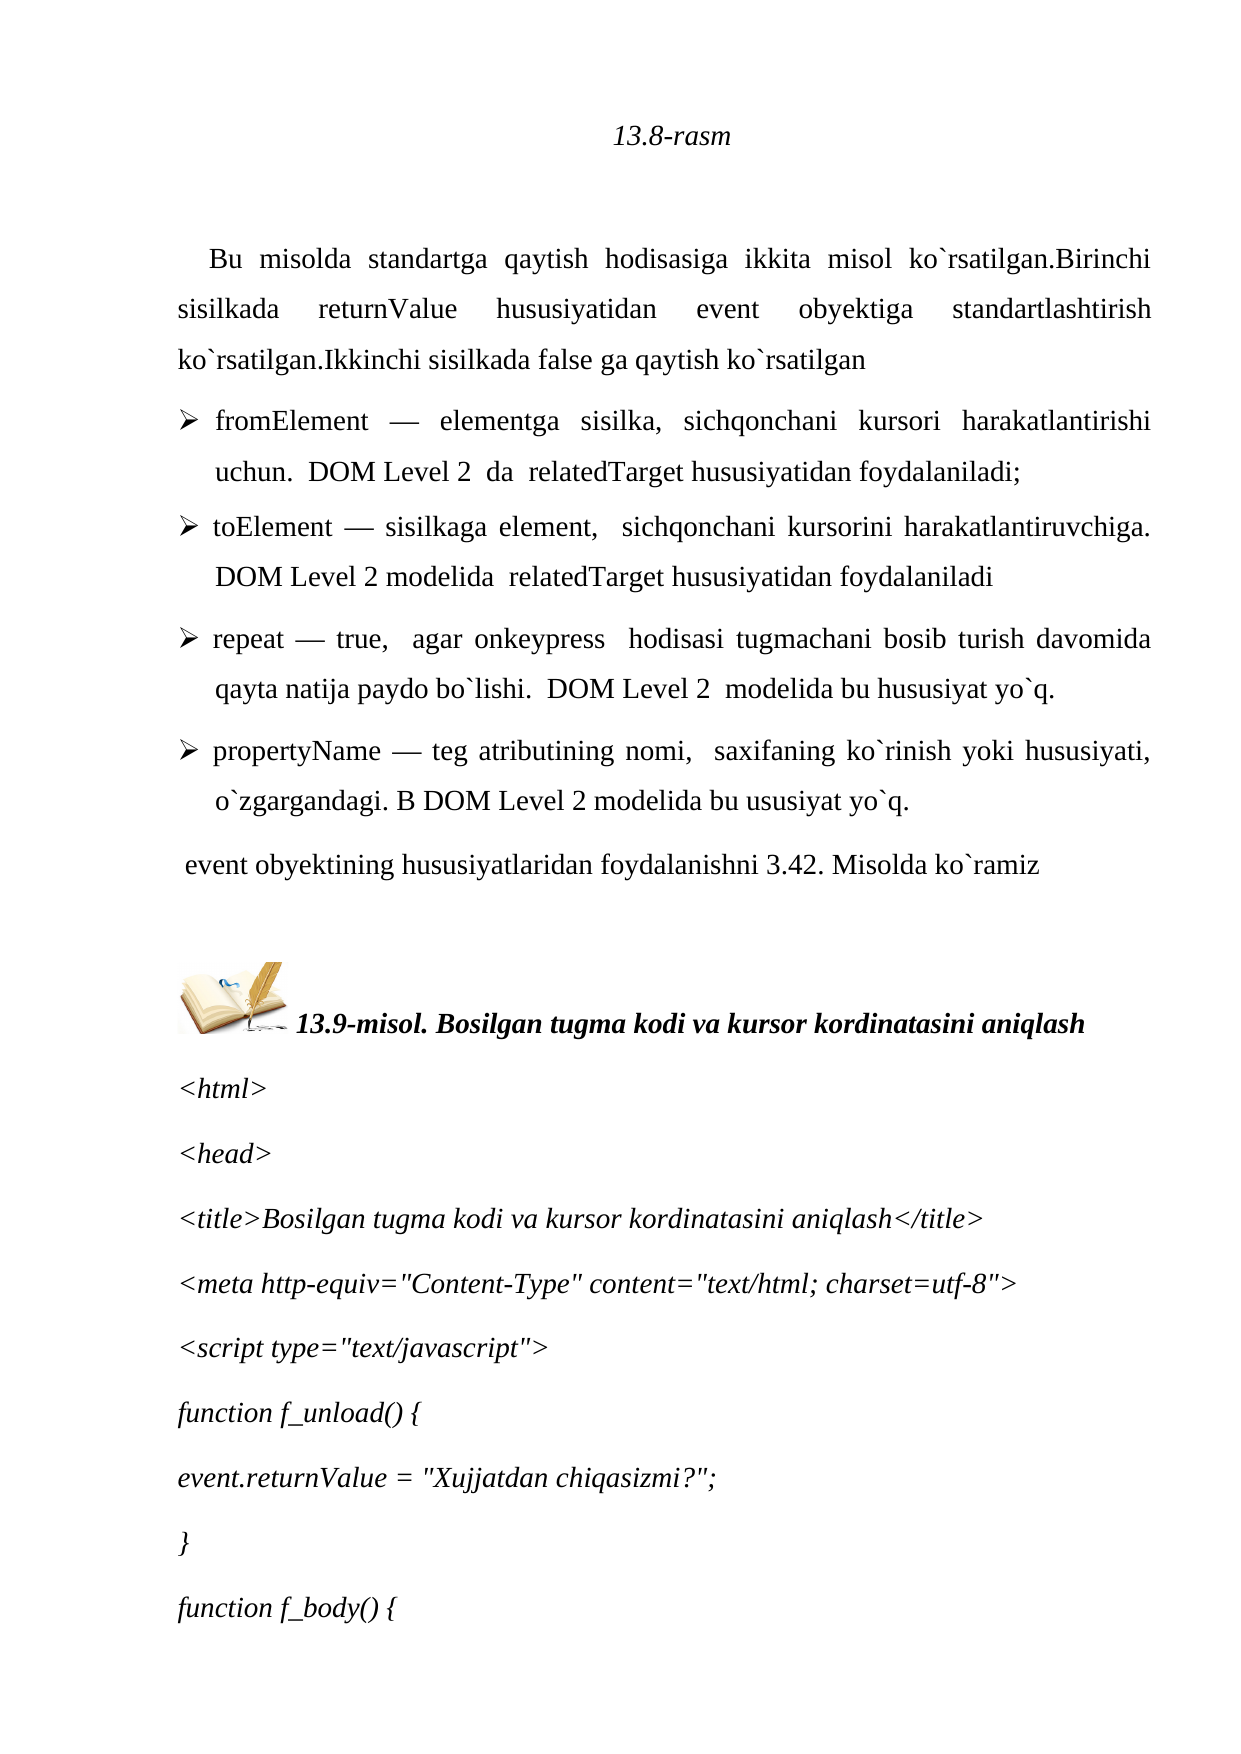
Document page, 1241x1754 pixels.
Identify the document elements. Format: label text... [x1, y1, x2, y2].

list toElement — sisilkaga element, sichqonchani kursorini harakatlantiruvchiga. DOM Level 2 modelida relatedTarget hususiyatidan foydalaniladi [177, 509, 1152, 593]
text <meta http-equiv="Content-Type" content="text/html; charset=utf-8"> [177, 1266, 1152, 1299]
text 13.8-rasm [177, 118, 1152, 152]
text event.returnValue = "Хujjatdan chiqasizmi?"; [177, 1460, 1152, 1494]
text <head> [177, 1136, 1152, 1170]
text 13.9-misol. Bosilgan tugma kodi va kursor kordinatasini aniqlash [177, 962, 1152, 1040]
list fromElement — elementga sisilka, sichqonchani kursori harakatlantirishi uchun. DOM Level 2 da relatedTarget hususiyatidan foydalaniladi; [177, 403, 1152, 487]
picture [177, 962, 289, 1034]
text Bu misolda standartga qaytish hodisasiga ikkita misol ko`rsatilgan.Birinchi sisilkada returnValue hususiyatidan event obyektiga standartlashtirish ko`rsatilgan.Ikkinchi sisilkada false ga qaytish ko`rsatilgan [177, 241, 1152, 375]
list repeat — true, agar onkeypress hodisasi tugmachani bosib turish davomida qayta natija paydo bo`lishi. DOM Level 2 modelida bu hususiyat yo`q. [177, 621, 1152, 705]
text <script type="text/javascript"> [177, 1331, 1152, 1364]
text } [177, 1525, 1152, 1558]
text function f_body() { [177, 1590, 1152, 1623]
text event obyektining hususiyatlaridan foydalanishni 3.42. Misolda ko`ramiz [177, 847, 1152, 881]
text <html> [177, 1071, 1152, 1105]
text <title>Bosilgan tugma kodi va kursor kordinatasini aniqlash</title> [177, 1201, 1152, 1234]
text function f_unload() { [177, 1395, 1152, 1429]
list propertyName — teg atributining nomi, saxifaning ko`rinish yoki hususiyati, o`zgargandagi. В DOM Level 2 modelida bu ususiyat yo`q. [177, 733, 1152, 817]
